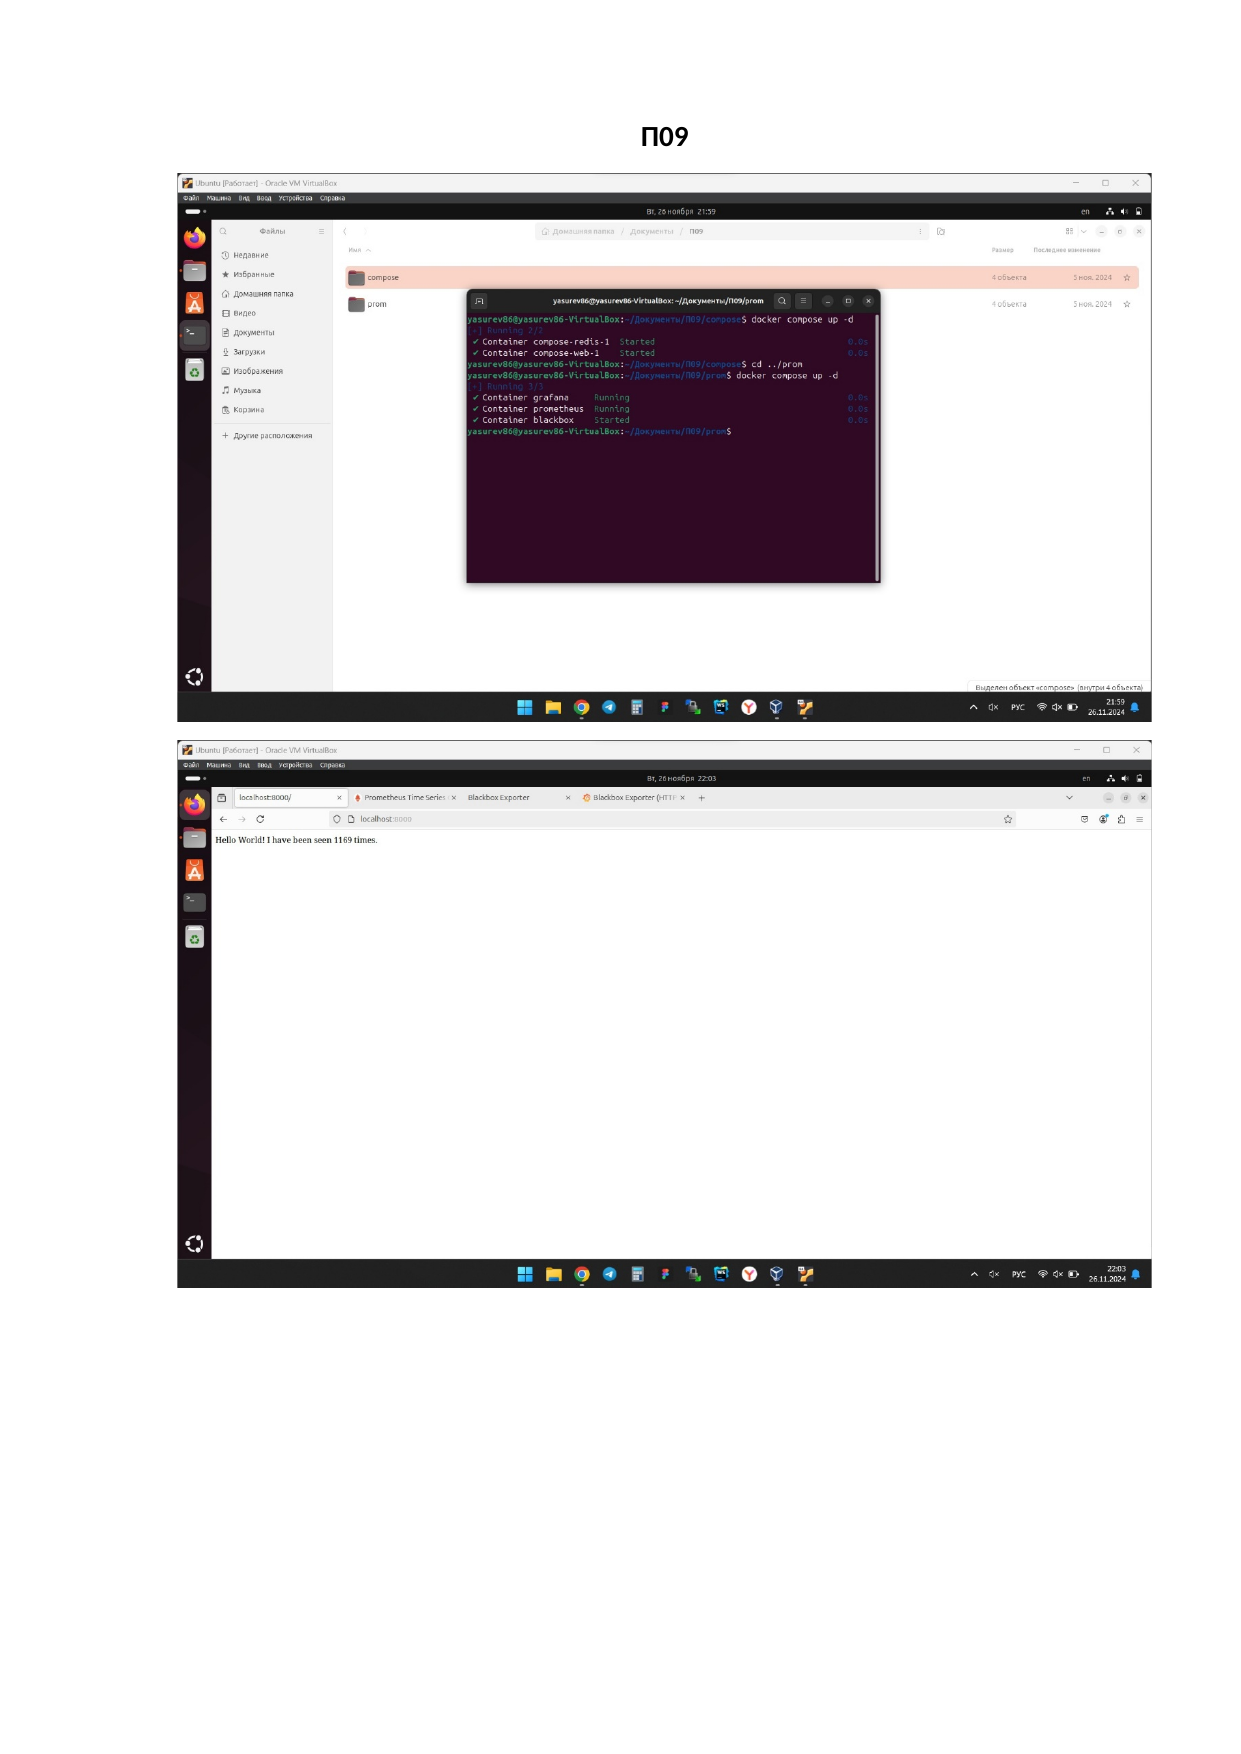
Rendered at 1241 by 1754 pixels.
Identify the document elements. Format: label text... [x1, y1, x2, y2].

picture [177, 173, 1152, 722]
text П09 [177, 118, 1152, 154]
picture [177, 740, 1152, 1288]
